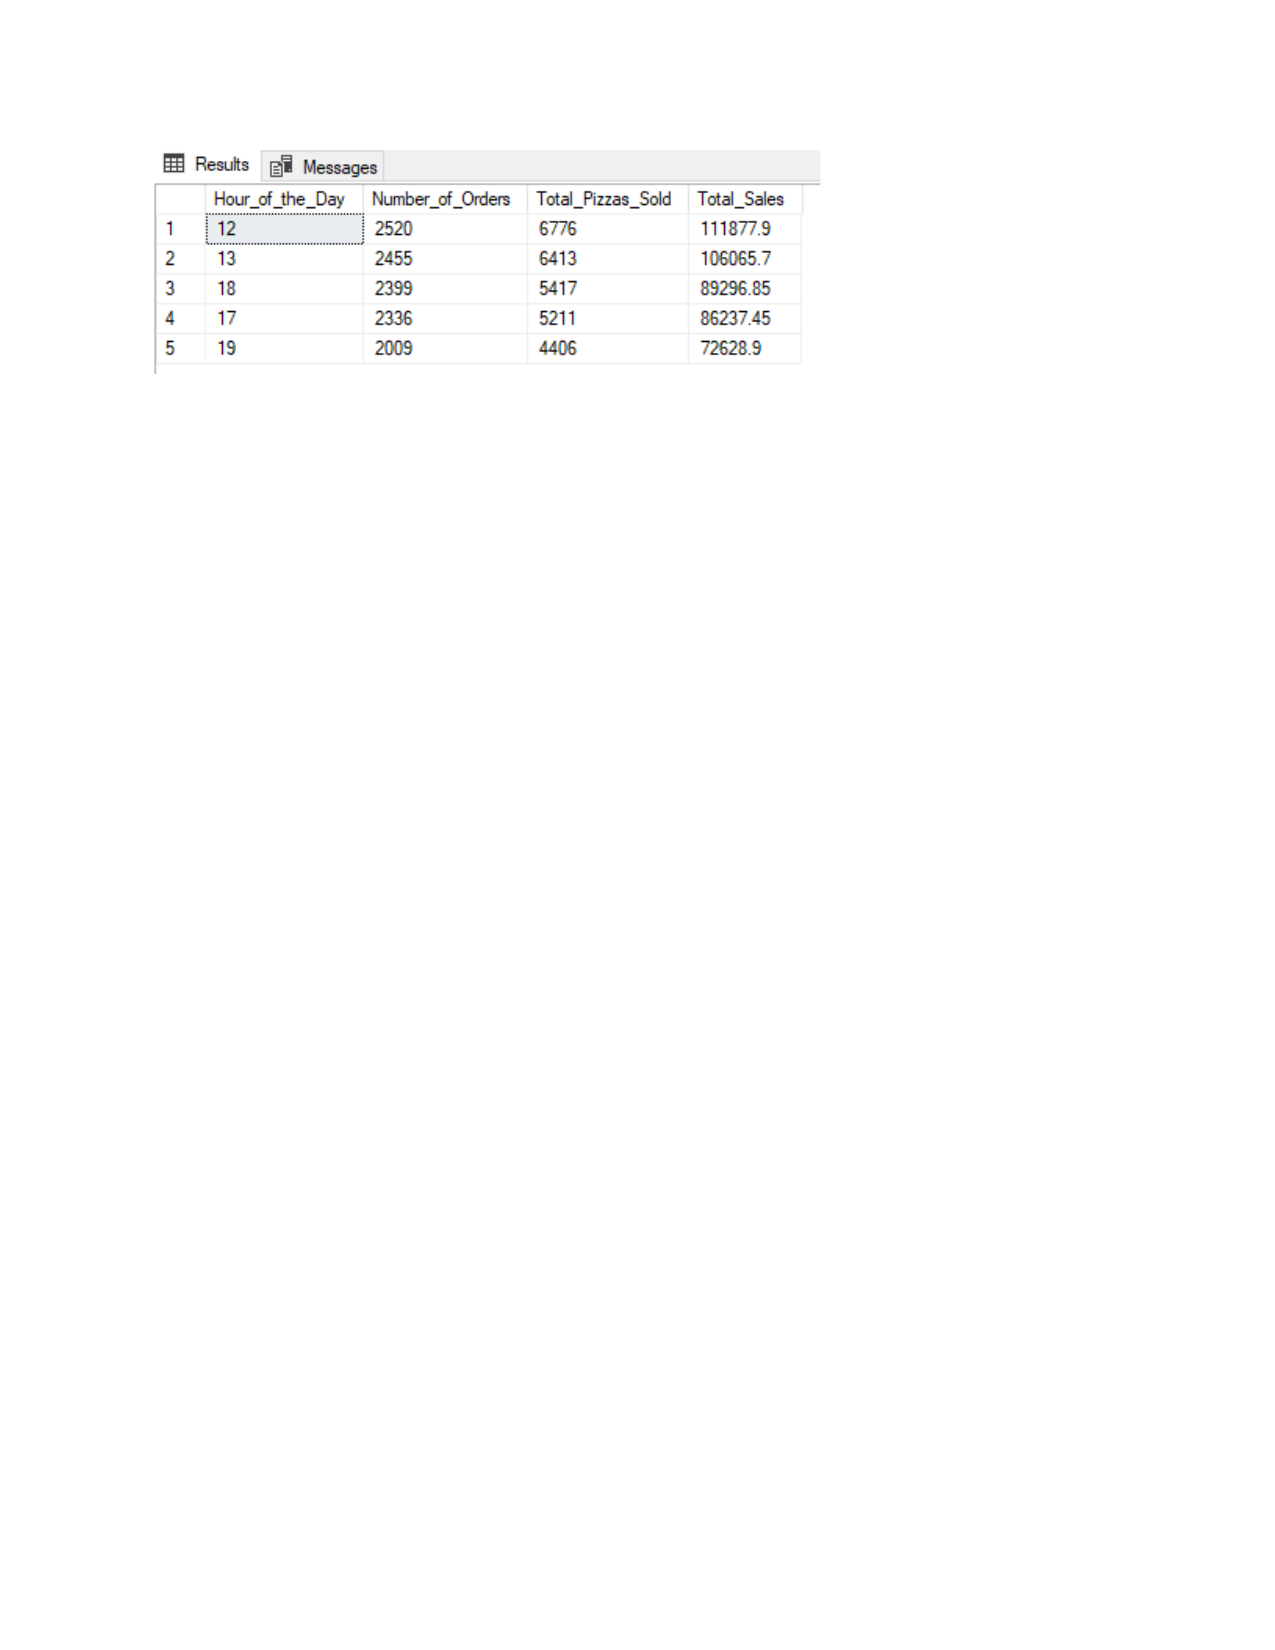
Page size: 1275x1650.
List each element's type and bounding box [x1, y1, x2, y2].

picture [150, 150, 821, 374]
